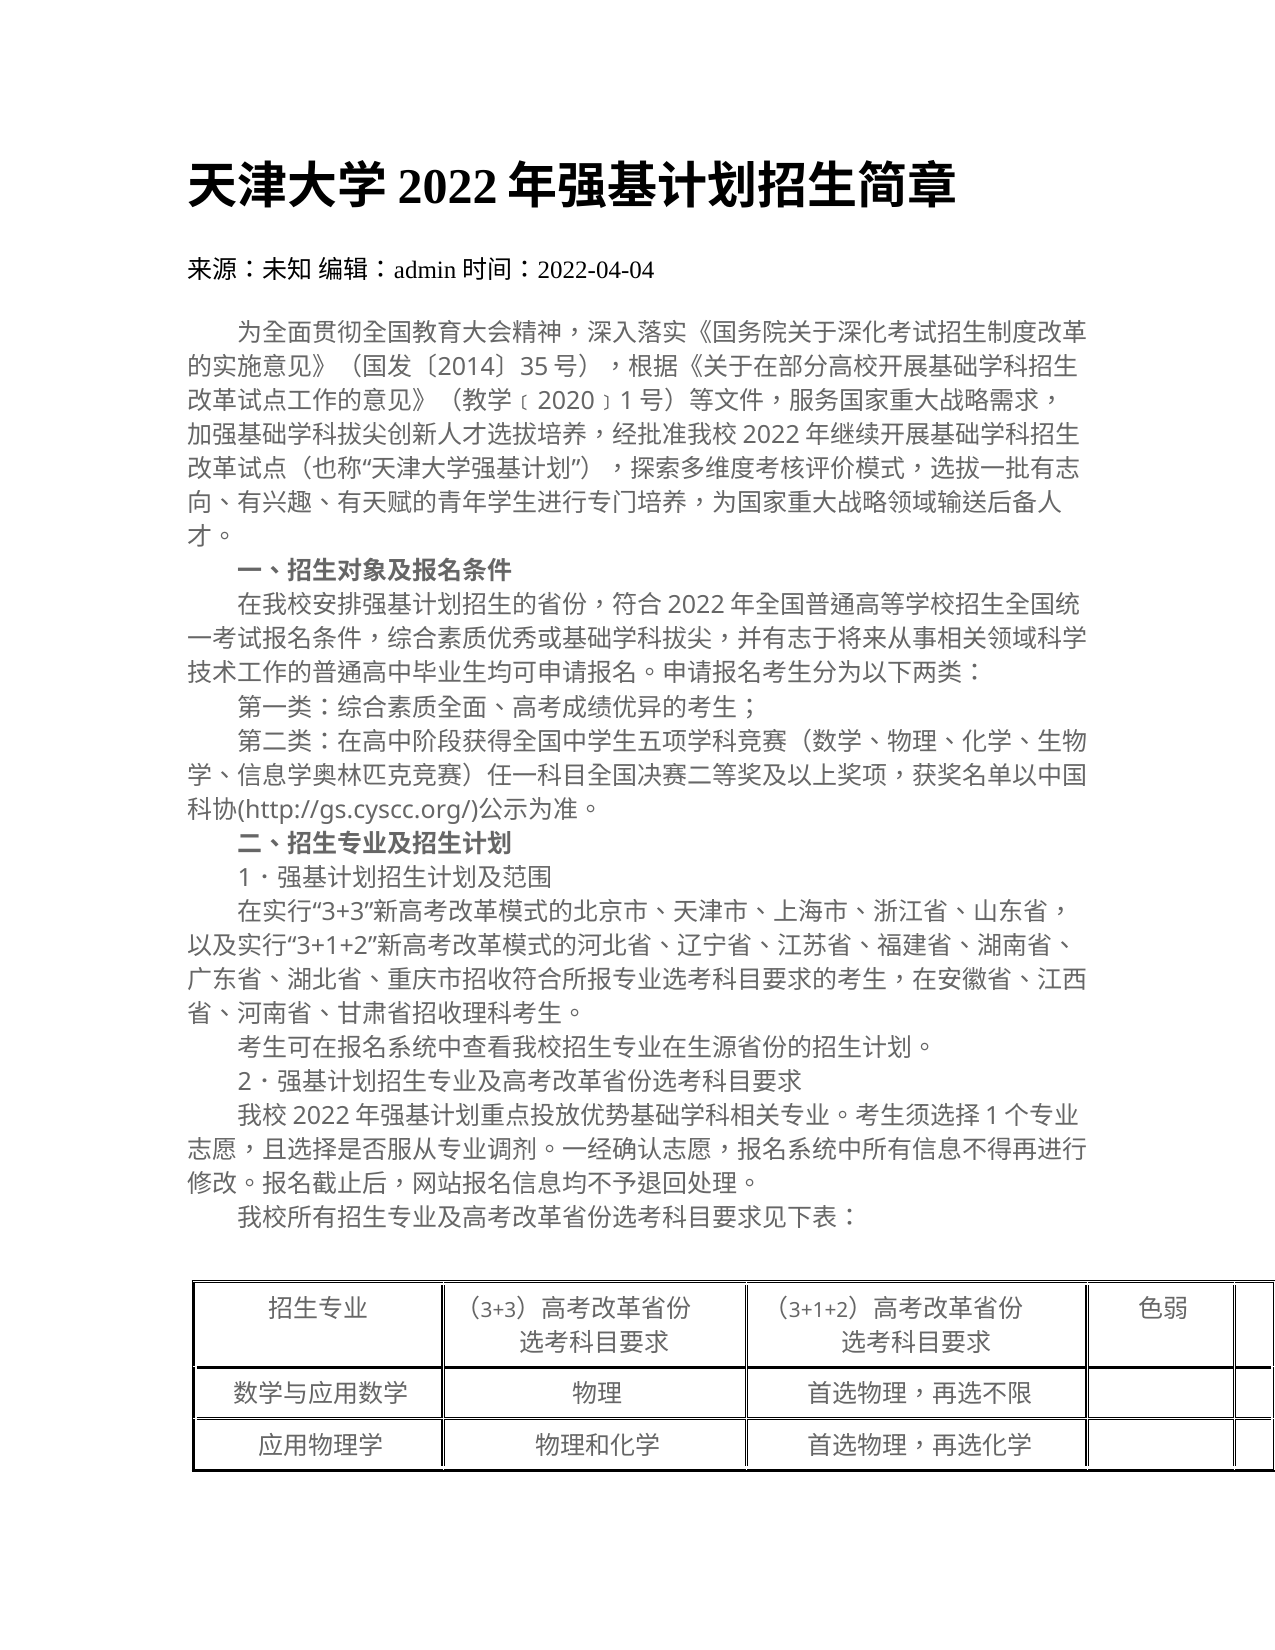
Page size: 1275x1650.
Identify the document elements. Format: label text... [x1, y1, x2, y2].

text 来源：未知 编辑：admin 时间：2022-04-04 [187, 252, 1087, 286]
table_cell 物理和化学 [443, 1420, 746, 1468]
table_header （3+1+2）高考改革省份 选考科目要求 [746, 1281, 1087, 1366]
table_header 色盲 [1234, 1281, 1273, 1366]
table_cell 数学与应用数学 [193, 1366, 441, 1417]
table_header 招生专业 [195, 1283, 443, 1366]
text 1．强基计划招生计划及范围 [187, 859, 1087, 893]
subtitle 天津大学2022年强基计划招生简章 [187, 150, 1087, 218]
text 为全面贯彻全国教育大会精神，深入落实《国务院关于深化考试招生制度改革的实施意见》（国发〔2014〕35号），根据《关于在部分高校开展基础学科招生改革试点工作的意见》（教学﹝2020﹞1号）等文件，服务国家重大战略需求，加强基础学科拔尖创新人才选拔培养，经批准我校2022年继续开展基础学科招生改革试点（也称“天津大学强基计划”），探索多维度考核评价模式，选拔一批有志向、有兴趣、有天赋的青年学生进行专门培养，为国家重大战略领域输送后备人才。 [187, 314, 1087, 553]
table_cell [1089, 1369, 1233, 1417]
table_cell 应用物理学 [195, 1417, 443, 1468]
table_cell [1087, 1420, 1234, 1468]
text 2．强基计划招生专业及高考改革省份选考科目要求 [187, 1064, 1087, 1098]
table_cell [1236, 1366, 1275, 1417]
table_cell 首选物理，再选化学 [746, 1417, 1087, 1468]
text 考生可在报名系统中查看我校招生专业在生源省份的招生计划。 [187, 1030, 1087, 1064]
table_header 色弱 [1087, 1283, 1234, 1366]
text 一、招生对象及报名条件 [187, 553, 1087, 587]
text 二、招生专业及招生计划 [187, 825, 1087, 859]
table_header （3+3）高考改革省份 选考科目要求 [443, 1283, 746, 1366]
text 第二类：在高中阶段获得全国中学生五项学科竞赛（数学、物理、化学、生物学、信息学奥林匹克竞赛）任一科目全国决赛二等奖及以上奖项，获奖名单以中国科协(http://gs.cyscc.org/)公示为准。 [187, 723, 1087, 825]
table_cell # [1234, 1417, 1273, 1468]
text 在我校安排强基计划招生的省份，符合2022年全国普通高等学校招生全国统一考试报名条件，综合素质优秀或基础学科拔尖，并有志于将来从事相关领域科学技术工作的普通高中毕业生均可申请报名。申请报名考生分为以下两类： [187, 587, 1087, 689]
table_cell 物理 [445, 1369, 745, 1417]
text 第一类：综合素质全面、高考成绩优异的考生； [187, 689, 1087, 723]
table_cell 首选物理，再选不限 [748, 1369, 1085, 1417]
text 我校2022年强基计划重点投放优势基础学科相关专业。考生须选择1个专业志愿，且选择是否服从专业调剂。一经确认志愿，报名系统中所有信息不得再进行修改。报名截止后，网站报名信息均不予退回处理。 [187, 1098, 1087, 1200]
text 我校所有招生专业及高考改革省份选考科目要求见下表： [187, 1200, 1087, 1280]
text 在实行“3+3”新高考改革模式的北京市、天津市、上海市、浙江省、山东省，以及实行“3+1+2”新高考改革模式的河北省、辽宁省、江苏省、福建省、湖南省、广东省、湖北省、重庆市招收符合所报专业选考科目要求的考生，在安徽省、江西省、河南省、甘肃省招收理科考生。 [187, 893, 1087, 1030]
